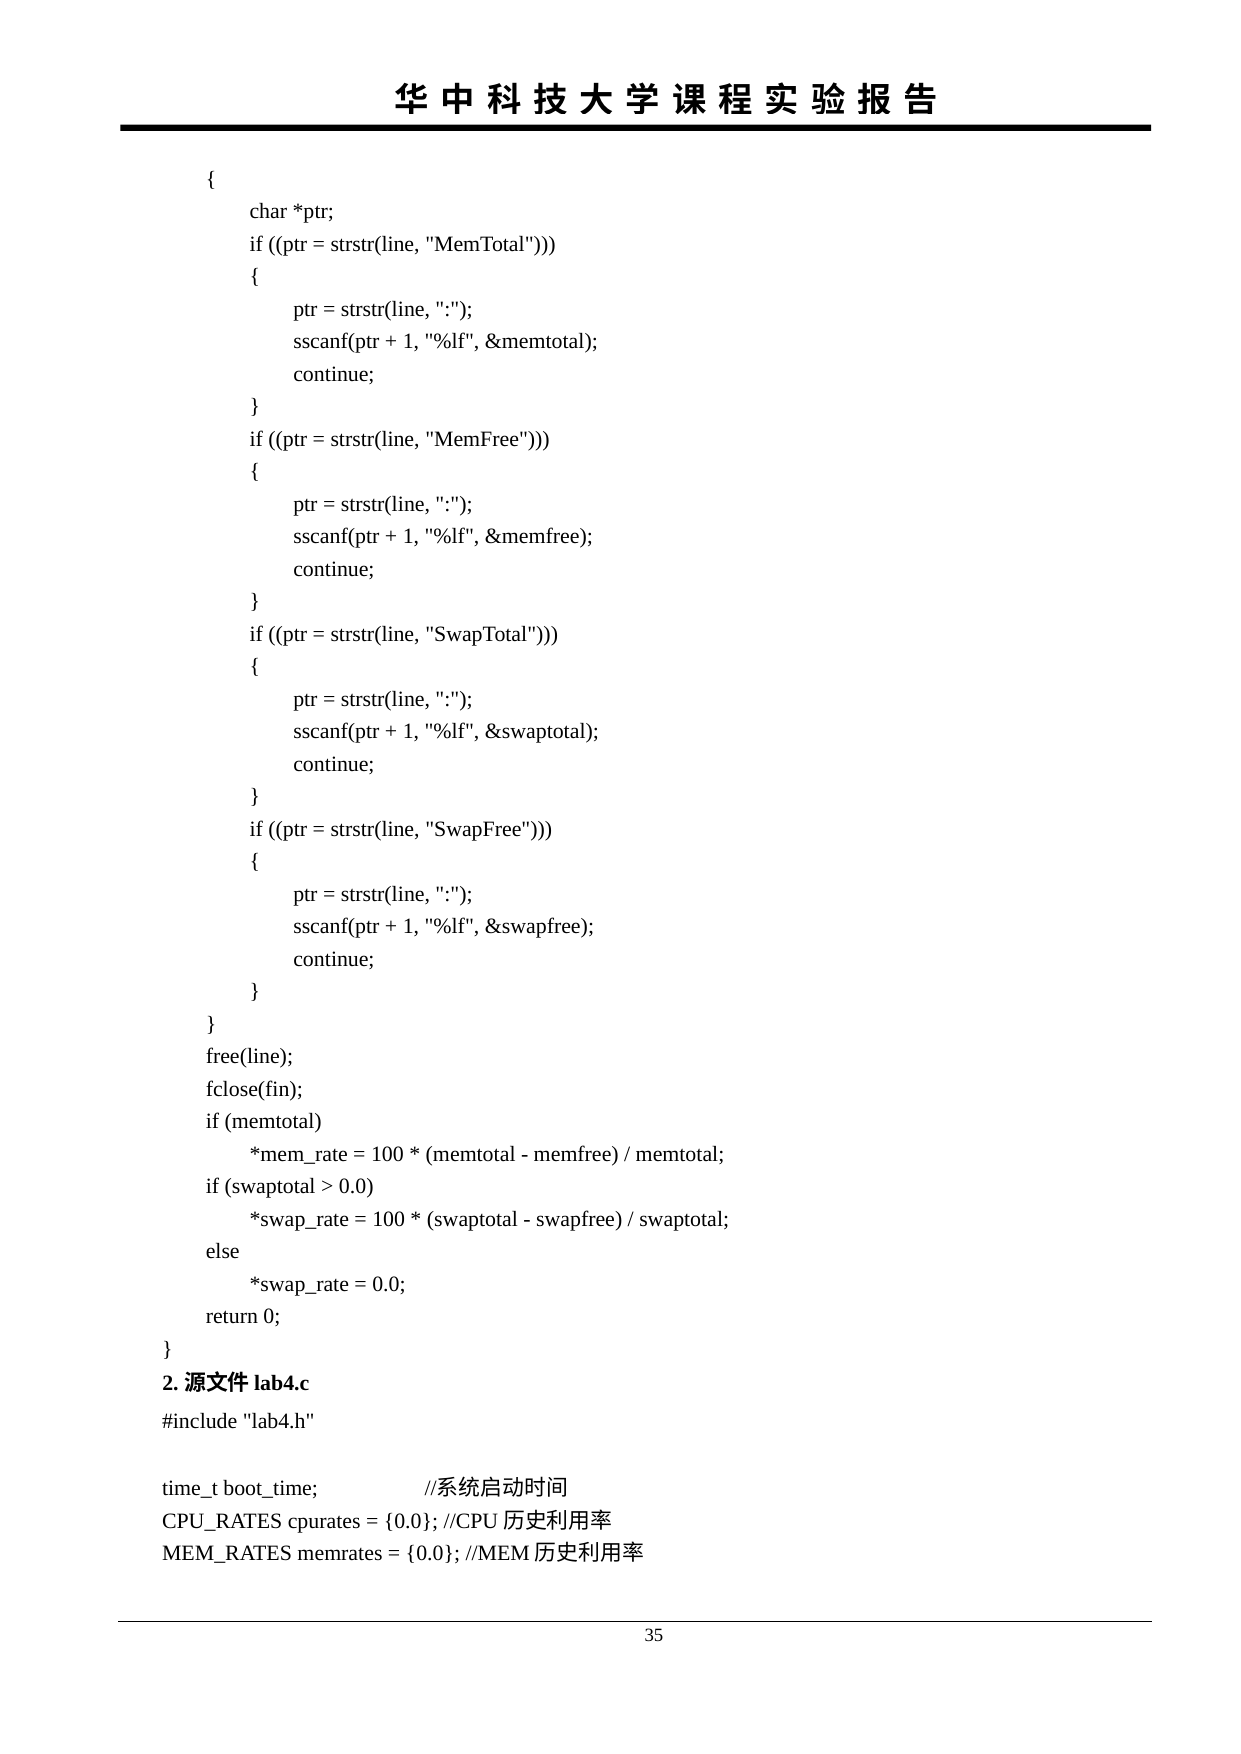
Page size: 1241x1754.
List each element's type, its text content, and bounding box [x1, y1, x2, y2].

text continue; [118, 552, 1152, 584]
text } [118, 1007, 1152, 1039]
text else [118, 1234, 1152, 1267]
text if (memtotal) [118, 1104, 1152, 1137]
text continue; [118, 357, 1152, 389]
text ptr = strstr(line, ":"); [118, 877, 1152, 909]
text } [118, 389, 1152, 422]
text *swap_rate = 100 * (swaptotal - swapfree) / swaptotal; [118, 1202, 1152, 1234]
text char *ptr; [118, 194, 1152, 227]
text free(line); [118, 1039, 1152, 1072]
text sscanf(ptr + 1, "%lf", &memfree); [118, 519, 1152, 552]
text if ((ptr = strstr(line, "MemFree"))) [118, 422, 1152, 454]
text sscanf(ptr + 1, "%lf", &memtotal); [118, 324, 1152, 357]
text continue; [118, 747, 1152, 779]
text continue; [118, 942, 1152, 974]
text { [118, 649, 1152, 682]
text } [118, 974, 1152, 1007]
text { [118, 162, 1152, 194]
text *mem_rate = 100 * (memtotal - memfree) / memtotal; [118, 1137, 1152, 1169]
text ptr = strstr(line, ":"); [118, 682, 1152, 714]
text 2. 源文件lab4.c [118, 1364, 1152, 1397]
text time_t boot_time; //系统启动时间 [118, 1470, 1152, 1502]
text ptr = strstr(line, ":"); [118, 292, 1152, 324]
text if (swaptotal > 0.0) [118, 1169, 1152, 1202]
text { [118, 259, 1152, 292]
text CPU_RATES cpurates = {0.0}; //CPU历史利用率 [118, 1502, 1152, 1535]
text if ((ptr = strstr(line, "SwapFree"))) [118, 812, 1152, 844]
text } [118, 1332, 1152, 1364]
text { [118, 844, 1152, 877]
text } [118, 584, 1152, 617]
text if ((ptr = strstr(line, "MemTotal"))) [118, 227, 1152, 259]
text fclose(fin); [118, 1072, 1152, 1104]
text } [118, 779, 1152, 812]
text sscanf(ptr + 1, "%lf", &swapfree); [118, 909, 1152, 942]
text { [118, 454, 1152, 487]
text #include "lab4.h" [118, 1405, 1152, 1437]
text ptr = strstr(line, ":"); [118, 487, 1152, 519]
text if ((ptr = strstr(line, "SwapTotal"))) [118, 617, 1152, 649]
text return 0; [118, 1299, 1152, 1332]
text sscanf(ptr + 1, "%lf", &swaptotal); [118, 714, 1152, 747]
text *swap_rate = 0.0; [118, 1267, 1152, 1299]
text MEM_RATES memrates = {0.0}; //MEM历史利用率 [118, 1535, 1152, 1567]
